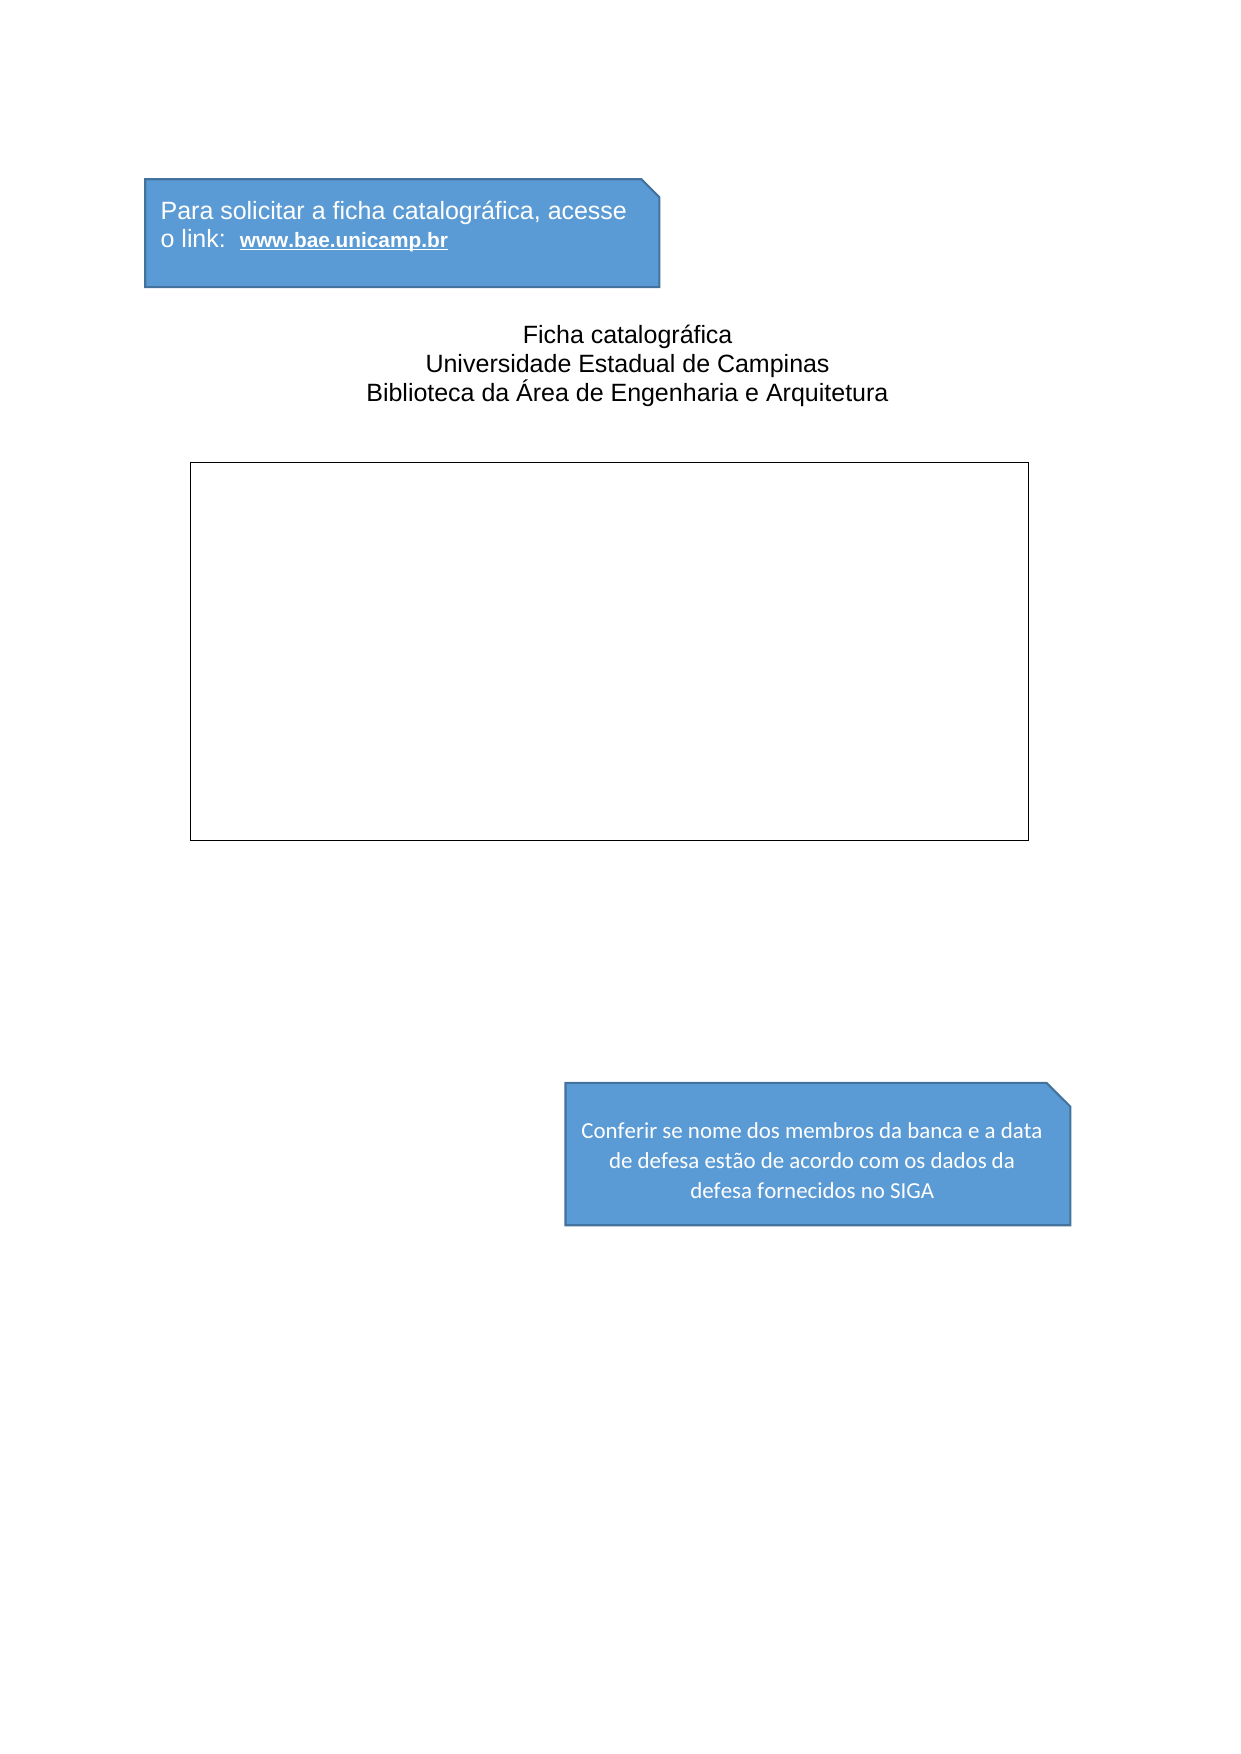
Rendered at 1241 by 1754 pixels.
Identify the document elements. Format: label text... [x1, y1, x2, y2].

text Universidade Estadual de Campinas [177, 349, 1078, 378]
text Ficha catalográfica [177, 320, 1078, 349]
table_header [191, 463, 1028, 840]
text Biblioteca da Área de Engenharia e Arquitetura [177, 378, 1078, 406]
